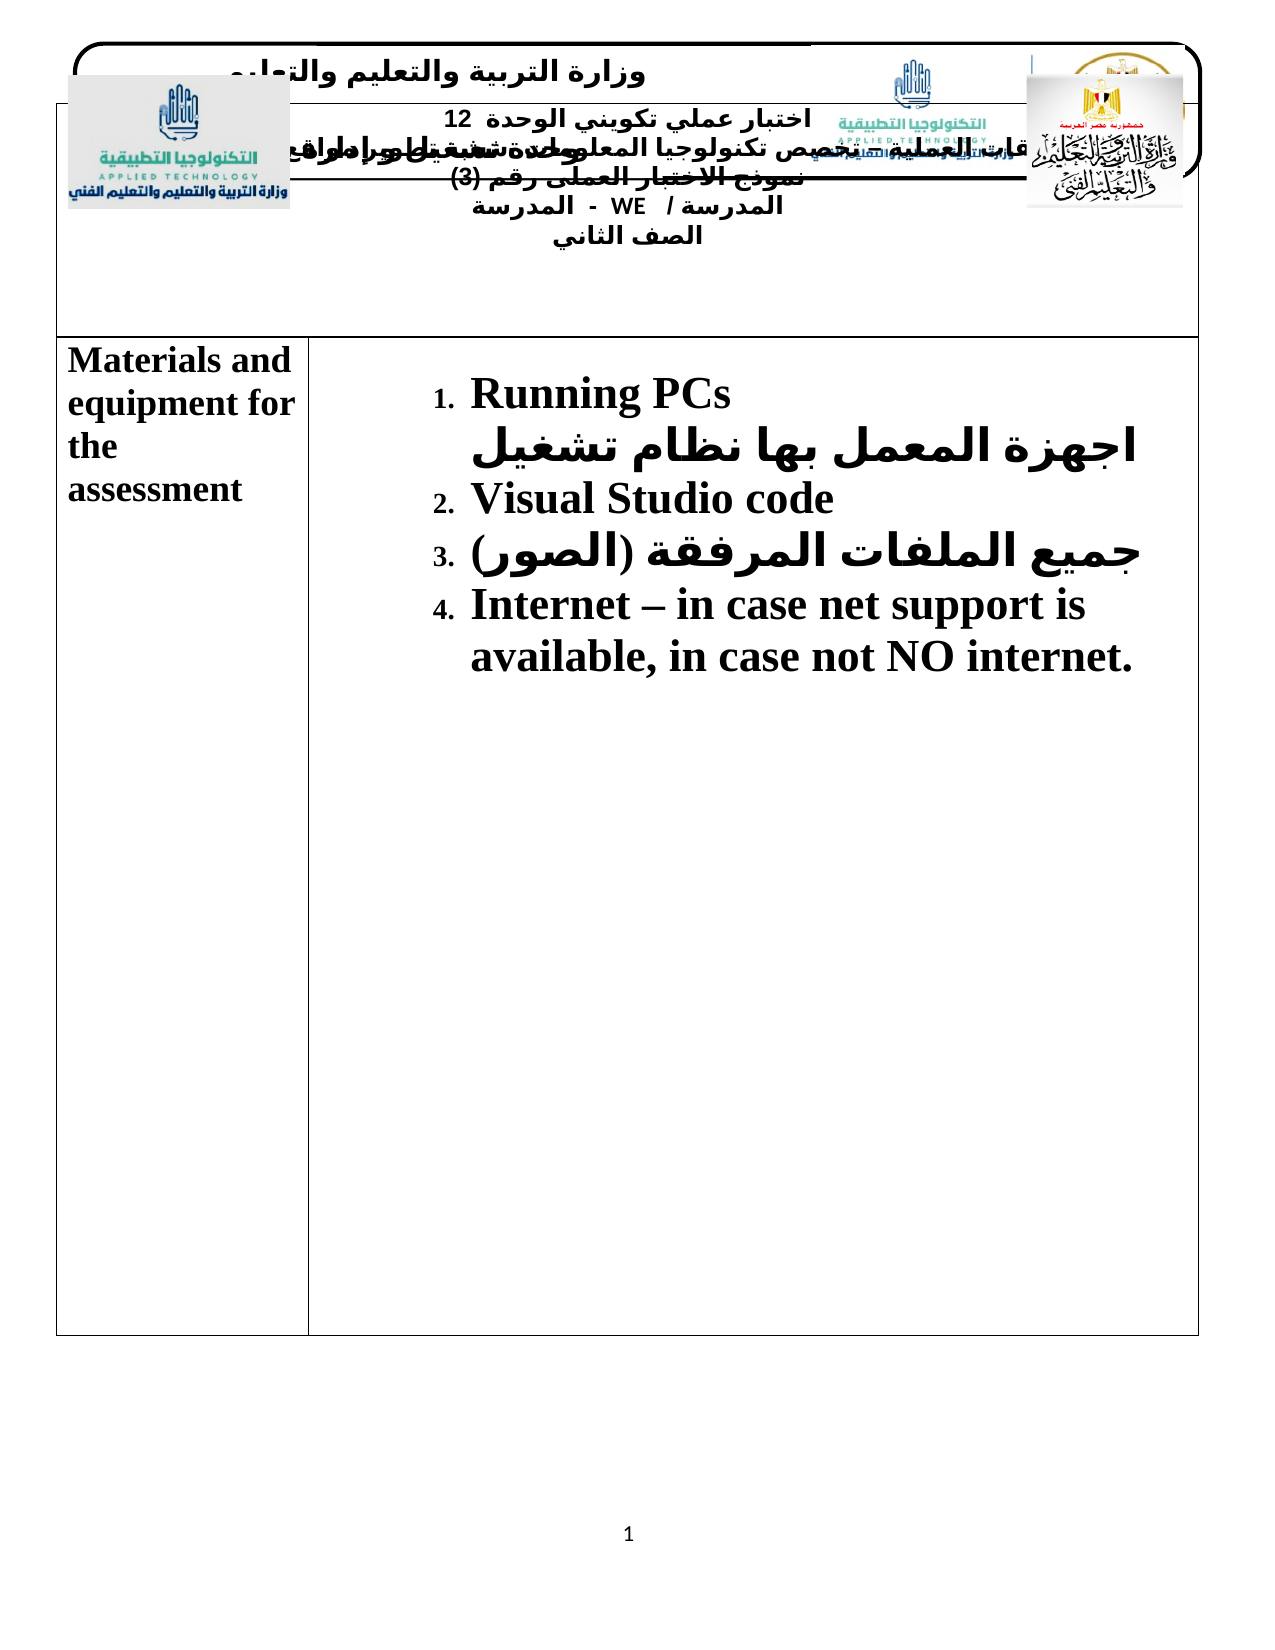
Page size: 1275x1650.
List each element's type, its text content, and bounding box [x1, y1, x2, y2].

picture [67, 75, 291, 209]
table_cell Running PCs اجهزة المعمل بها نظام تشغيل Visual Studio code جميع الملفات المرفقة (الصور) Internet – in case net support is available, in case not NO internet. [309, 338, 1198, 1335]
picture [811, 45, 1185, 208]
table_cell Materials and equipment for the assessment [57, 338, 308, 1335]
table_header اختبار عملي تكويني الوحدة 12 التطبيقات العملية – تخصص تكنولوجيا المعلومات -شعبة تطوير مواقع و برمجيات نموذج الاختبار العملى رقم (3) المدرسة / WE - المدرسة الصف الثاني [57, 104, 1198, 336]
